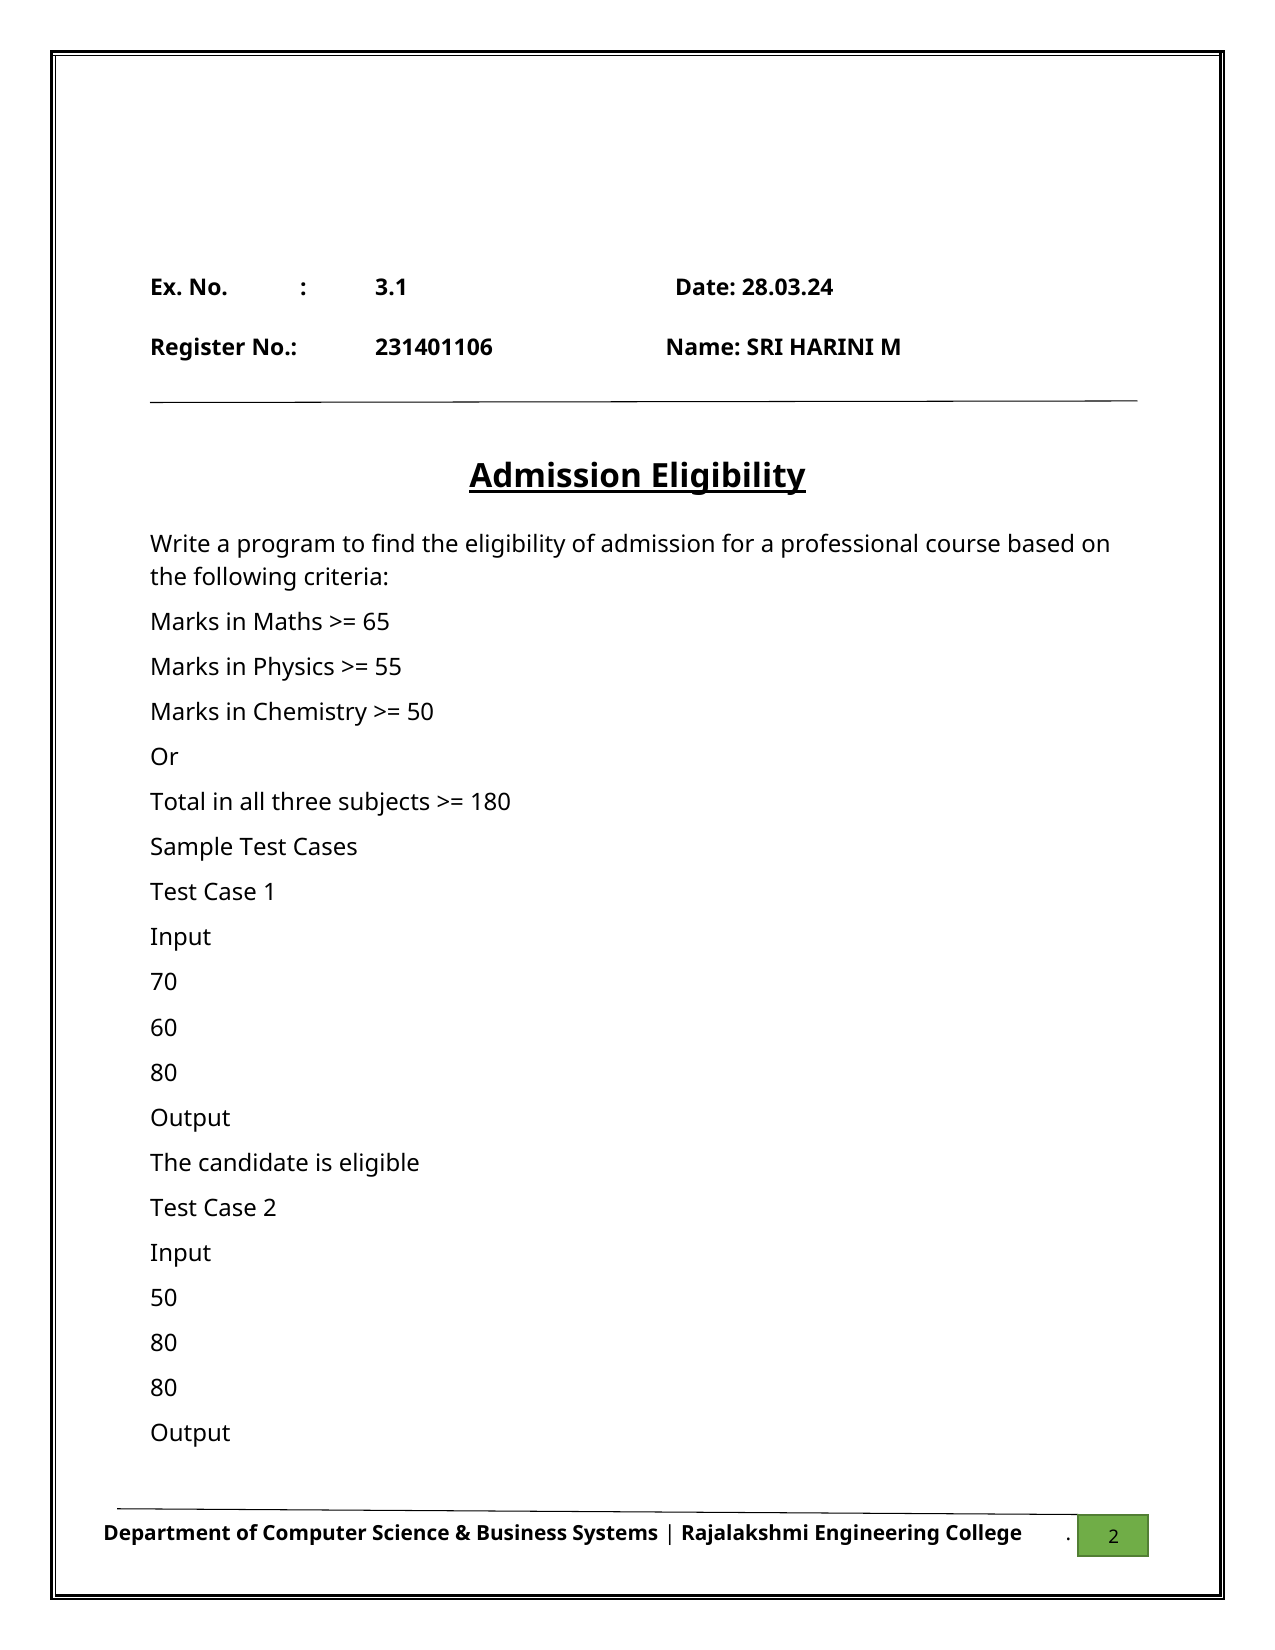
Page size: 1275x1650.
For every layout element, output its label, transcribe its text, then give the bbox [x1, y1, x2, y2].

text Register No.: 231401106 Name: SRI HARINI M [150, 331, 1125, 362]
text Output [150, 1101, 1125, 1133]
text Admission Eligibility [150, 452, 1125, 497]
text Marks in Physics >= 55 [150, 649, 1125, 682]
text Total in all three subjects >= 180 [150, 785, 1125, 817]
text Input [150, 1236, 1125, 1268]
text Marks in Maths >= 65 [150, 604, 1125, 637]
text Sample Test Cases [150, 830, 1125, 862]
text Output [150, 1416, 1125, 1449]
text Write a program to find the eligibility of admission for a professional course based on the following criteria: [150, 527, 1125, 592]
text 80 [150, 1055, 1125, 1088]
text Test Case 1 [150, 875, 1125, 908]
text Or [150, 740, 1125, 772]
text 70 [150, 965, 1125, 998]
text Input [150, 920, 1125, 953]
text Test Case 2 [150, 1191, 1125, 1223]
text 60 [150, 1010, 1125, 1043]
text 50 [150, 1281, 1125, 1313]
text The candidate is eligible [150, 1146, 1125, 1178]
text 80 [150, 1371, 1125, 1404]
text Ex. No. : 3.1 Date: 28.03.24 [150, 271, 1125, 302]
text 80 [150, 1326, 1125, 1359]
text Marks in Chemistry >= 50 [150, 694, 1125, 727]
